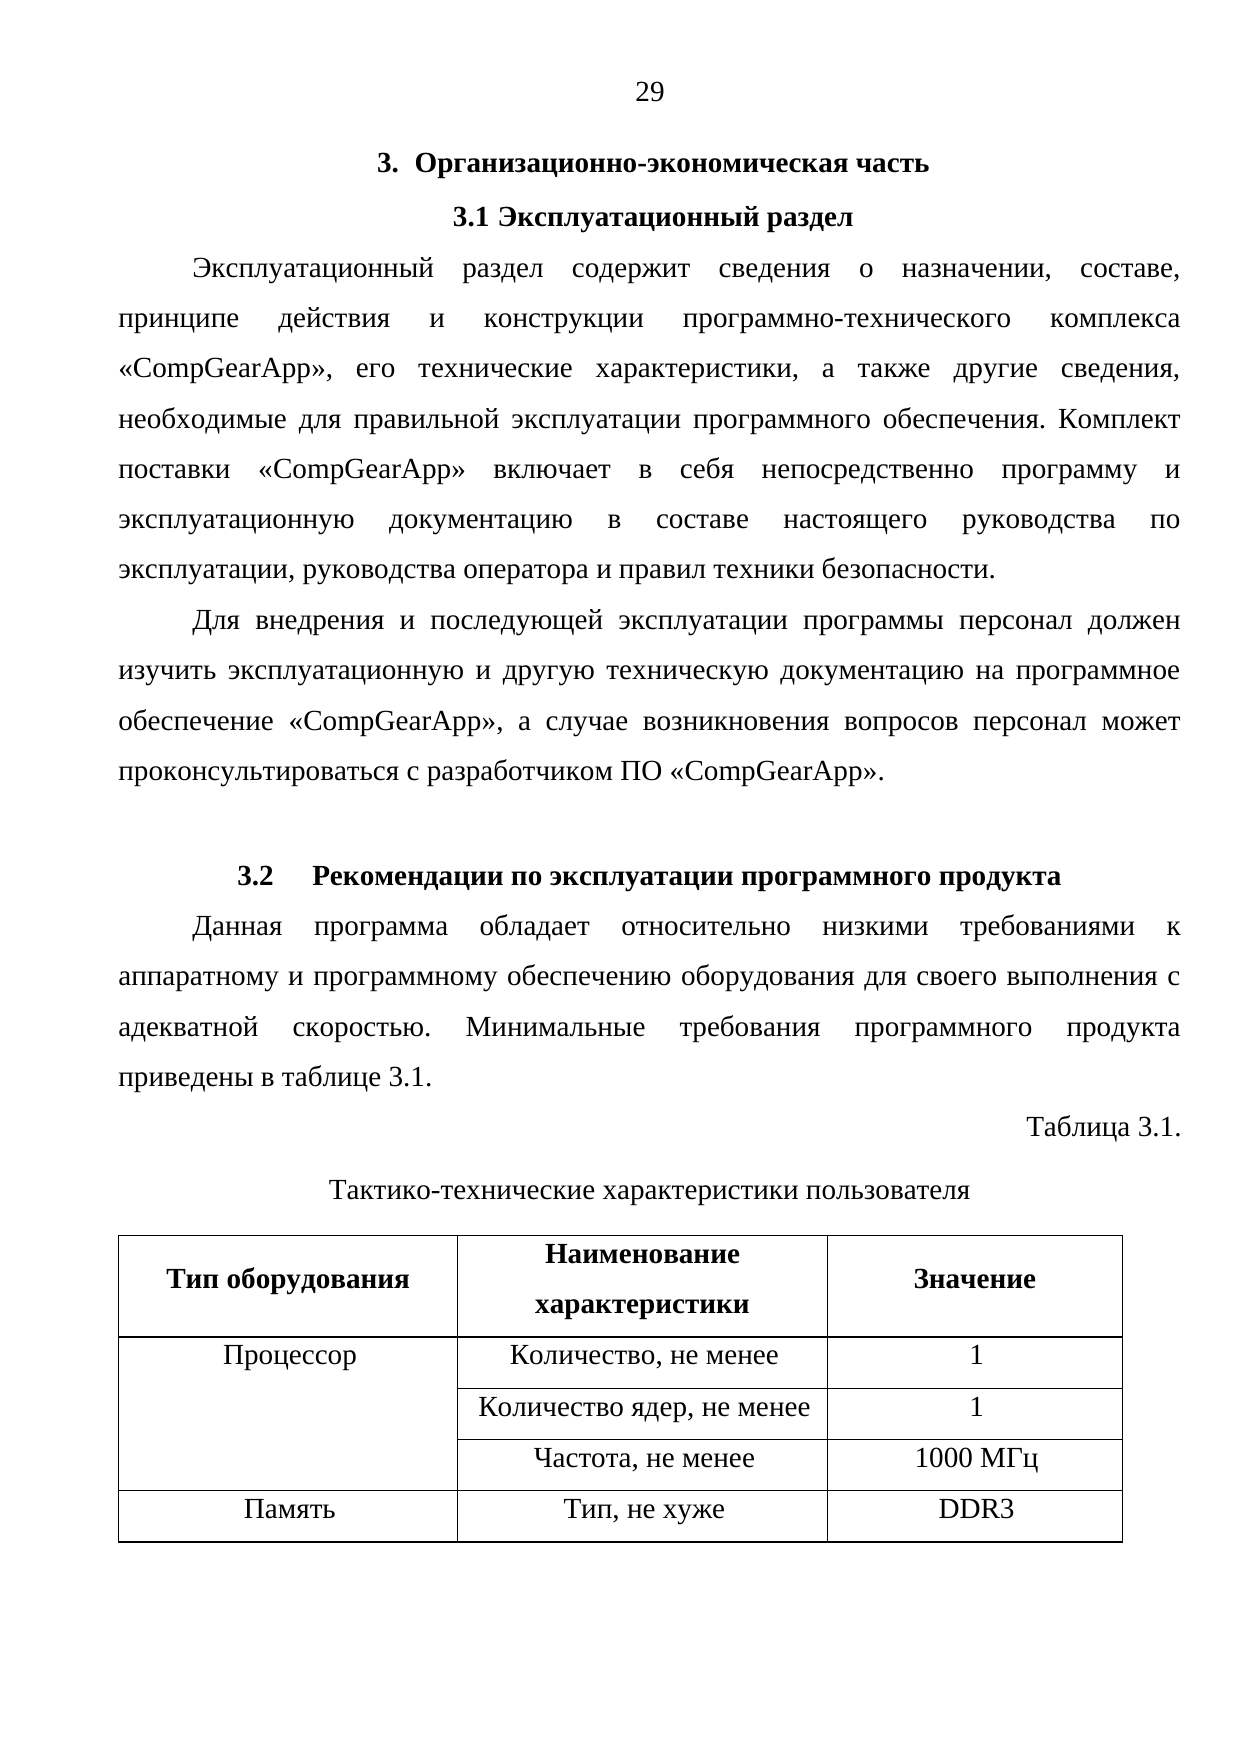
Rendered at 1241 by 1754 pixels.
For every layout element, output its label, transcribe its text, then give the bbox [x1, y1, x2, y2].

text Эксплуатационный раздел содержит сведения о назначении, составе, принципе действия и конструкции программно-технического комплекса «CompGearApp», его технические характеристики, а также другие сведения, необходимые для правильной эксплуатации программного обеспечения. Комплект поставки «CompGearApp» включает в себя непосредственно программу и эксплуатационную документацию в составе настоящего руководства по эксплуатации, руководства оператора и правил техники безопасности. [118, 250, 1181, 585]
table_cell Память [119, 1491, 457, 1541]
table_cell Количество, не менее [458, 1338, 827, 1388]
table_cell Процессор [119, 1338, 457, 1490]
subtitle Организационно-экономическая часть [125, 145, 1181, 178]
text Тактико-технические характеристики пользователя [118, 1172, 1181, 1206]
subtitle Эксплуатационный раздел [125, 199, 1181, 233]
table_cell DDR3 [828, 1491, 1122, 1541]
table_cell Тип, не хуже [458, 1491, 827, 1541]
table_cell Частота, не менее [458, 1440, 827, 1490]
text Таблица 3.1. [148, 1109, 1181, 1143]
text Данная программа обладает относительно низкими требованиями к аппаратному и программному обеспечению оборудования для своего выполнения с адекватной скоростью. Минимальные требования программного продукта приведены в таблице 3.1. [118, 908, 1181, 1092]
table_header Значение [828, 1236, 1122, 1336]
table_header Наименование характеристики [458, 1236, 827, 1336]
table_cell 1 [828, 1338, 1122, 1388]
text Для внедрения и последующей эксплуатации программы персонал должен изучить эксплуатационную и другую техническую документацию на программное обеспечение «CompGearApp», а случае возникновения вопросов персонал может проконсультироваться с разработчиком ПО «CompGearApp». [118, 602, 1181, 786]
subtitle Рекомендации по эксплуатации программного продукта [117, 858, 1181, 891]
table_cell Количество ядер, не менее [458, 1389, 827, 1439]
table_cell 1 [828, 1389, 1122, 1439]
table_header Тип оборудования [119, 1236, 457, 1336]
table_cell 1000 МГц [828, 1440, 1122, 1490]
